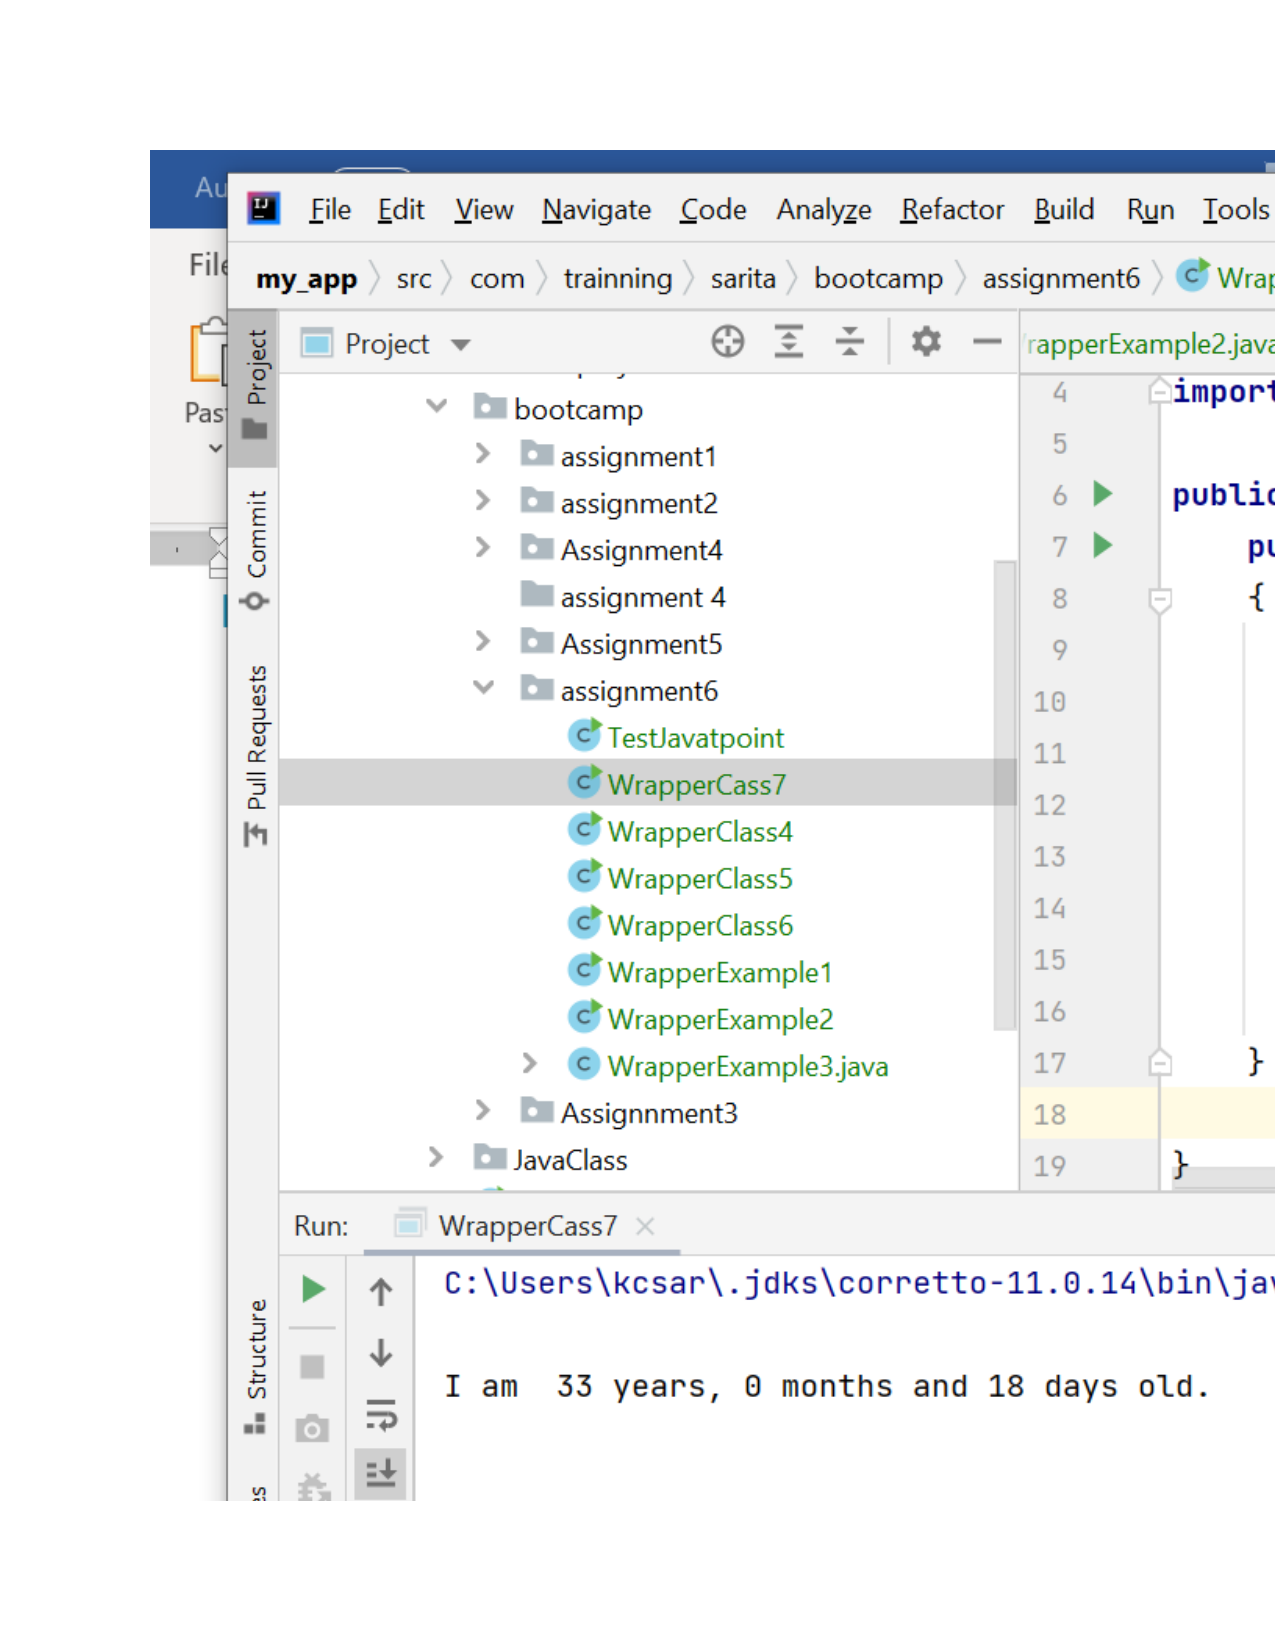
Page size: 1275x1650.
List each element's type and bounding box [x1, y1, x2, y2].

picture [150, 150, 1275, 1501]
